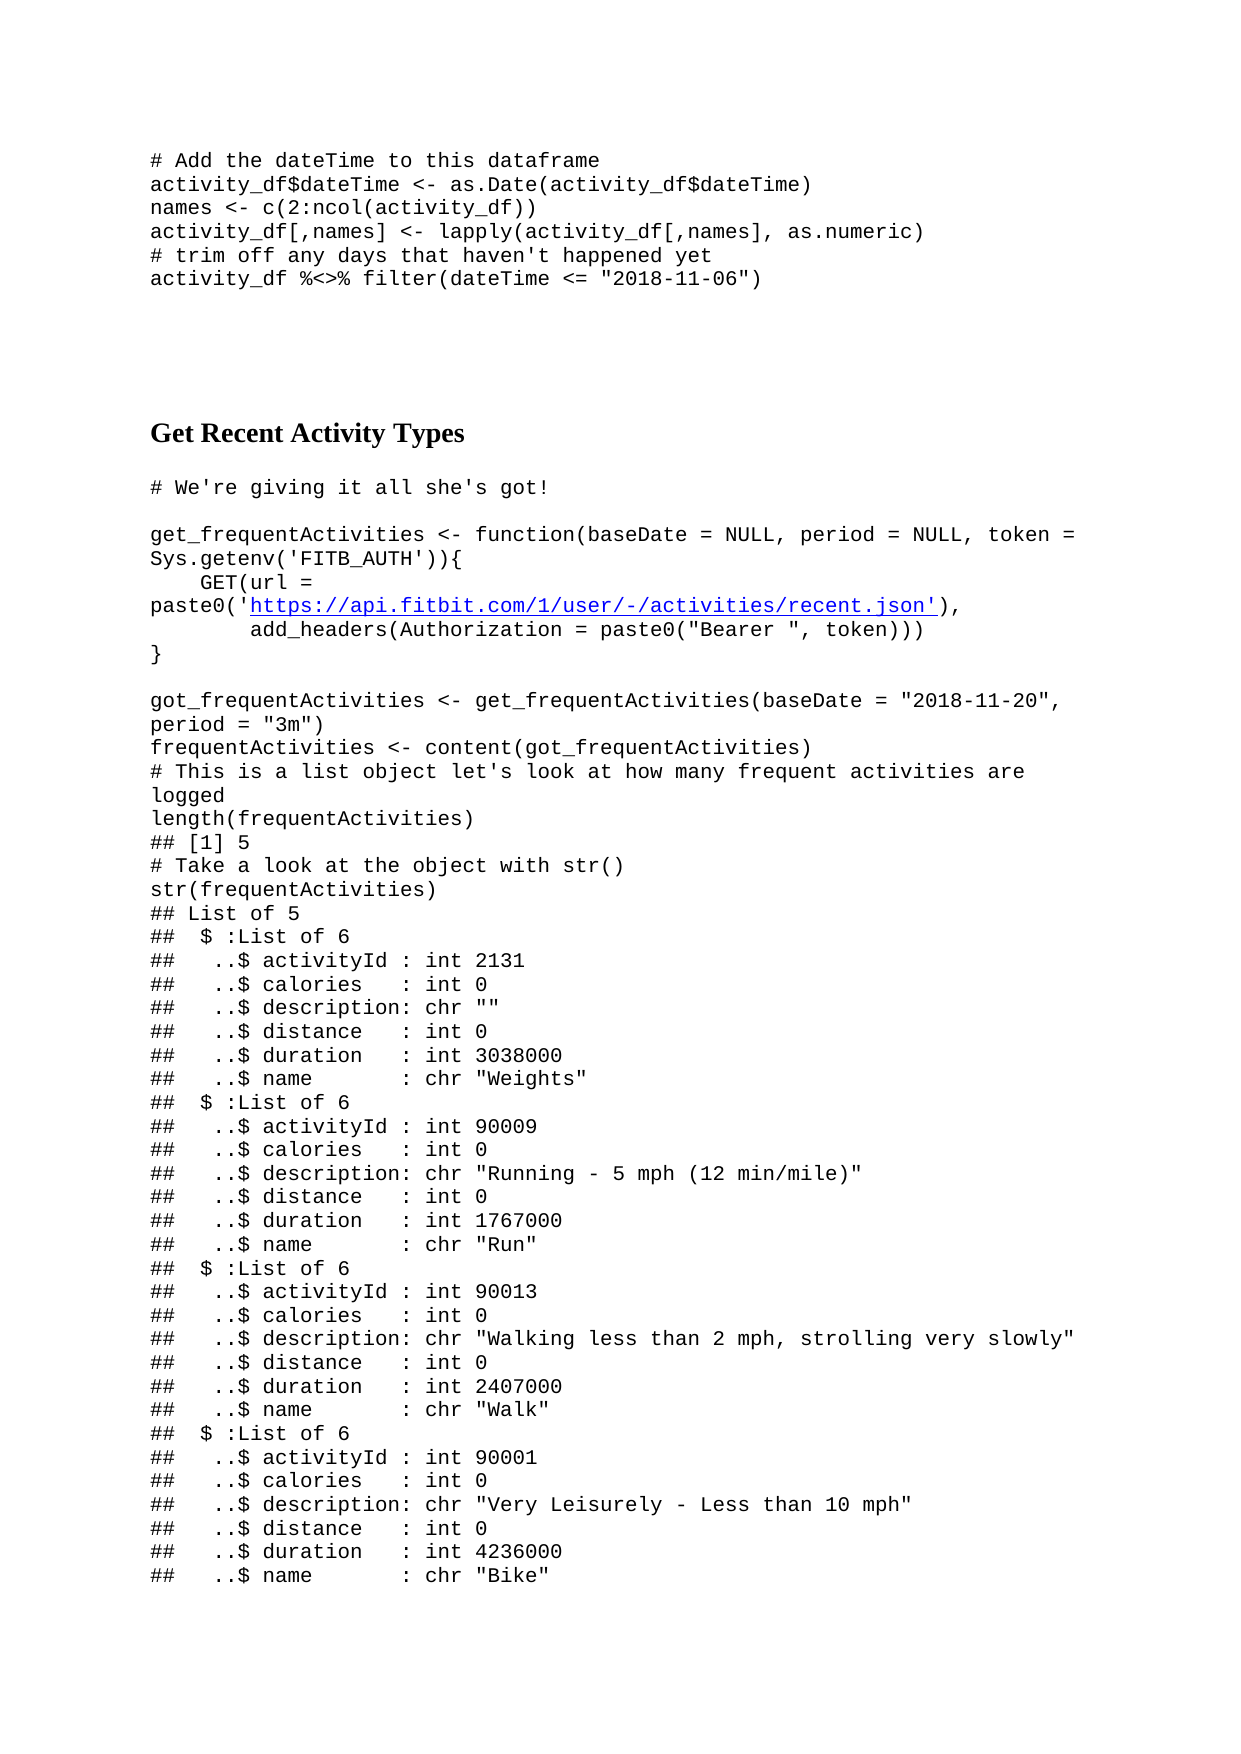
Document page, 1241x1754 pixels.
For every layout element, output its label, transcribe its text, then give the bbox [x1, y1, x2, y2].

text # Take a look at the object with str() str(frequentActivities) [150, 856, 1090, 903]
text # This is a list object let's look at how many frequent activities are logged length(frequentActivities) ## [1] 5 [150, 761, 1090, 856]
text Get Recent Activity Types [150, 416, 1090, 448]
text # Add the dateTime to this dataframe activity_df$dateTime <- as.Date(activity_df$dateTime) [150, 150, 1090, 197]
text names <- c(2:ncol(activity_df)) activity_df[,names] <- lapply(activity_df[,names], as.numeric) [150, 197, 1090, 244]
text # trim off any days that haven't happened yet activity_df %<>% filter(dateTime <= "2018-11-06") [150, 244, 1090, 292]
text # We're giving it all she's got! get_frequentActivities <- function(baseDate = NULL, period = NULL, token = Sys.getenv('FITB_AUTH')){ GET(url = paste0('https://api.fitbit.com/1/user/-/activities/recent.json'), add_headers(Authorization = paste0("Bearer ", token))) } got_frequentActivities <- get_frequentActivities(baseDate = "2018-11-20", period = "3m") frequentActivities <- content(got_frequentActivities) [150, 477, 1090, 761]
